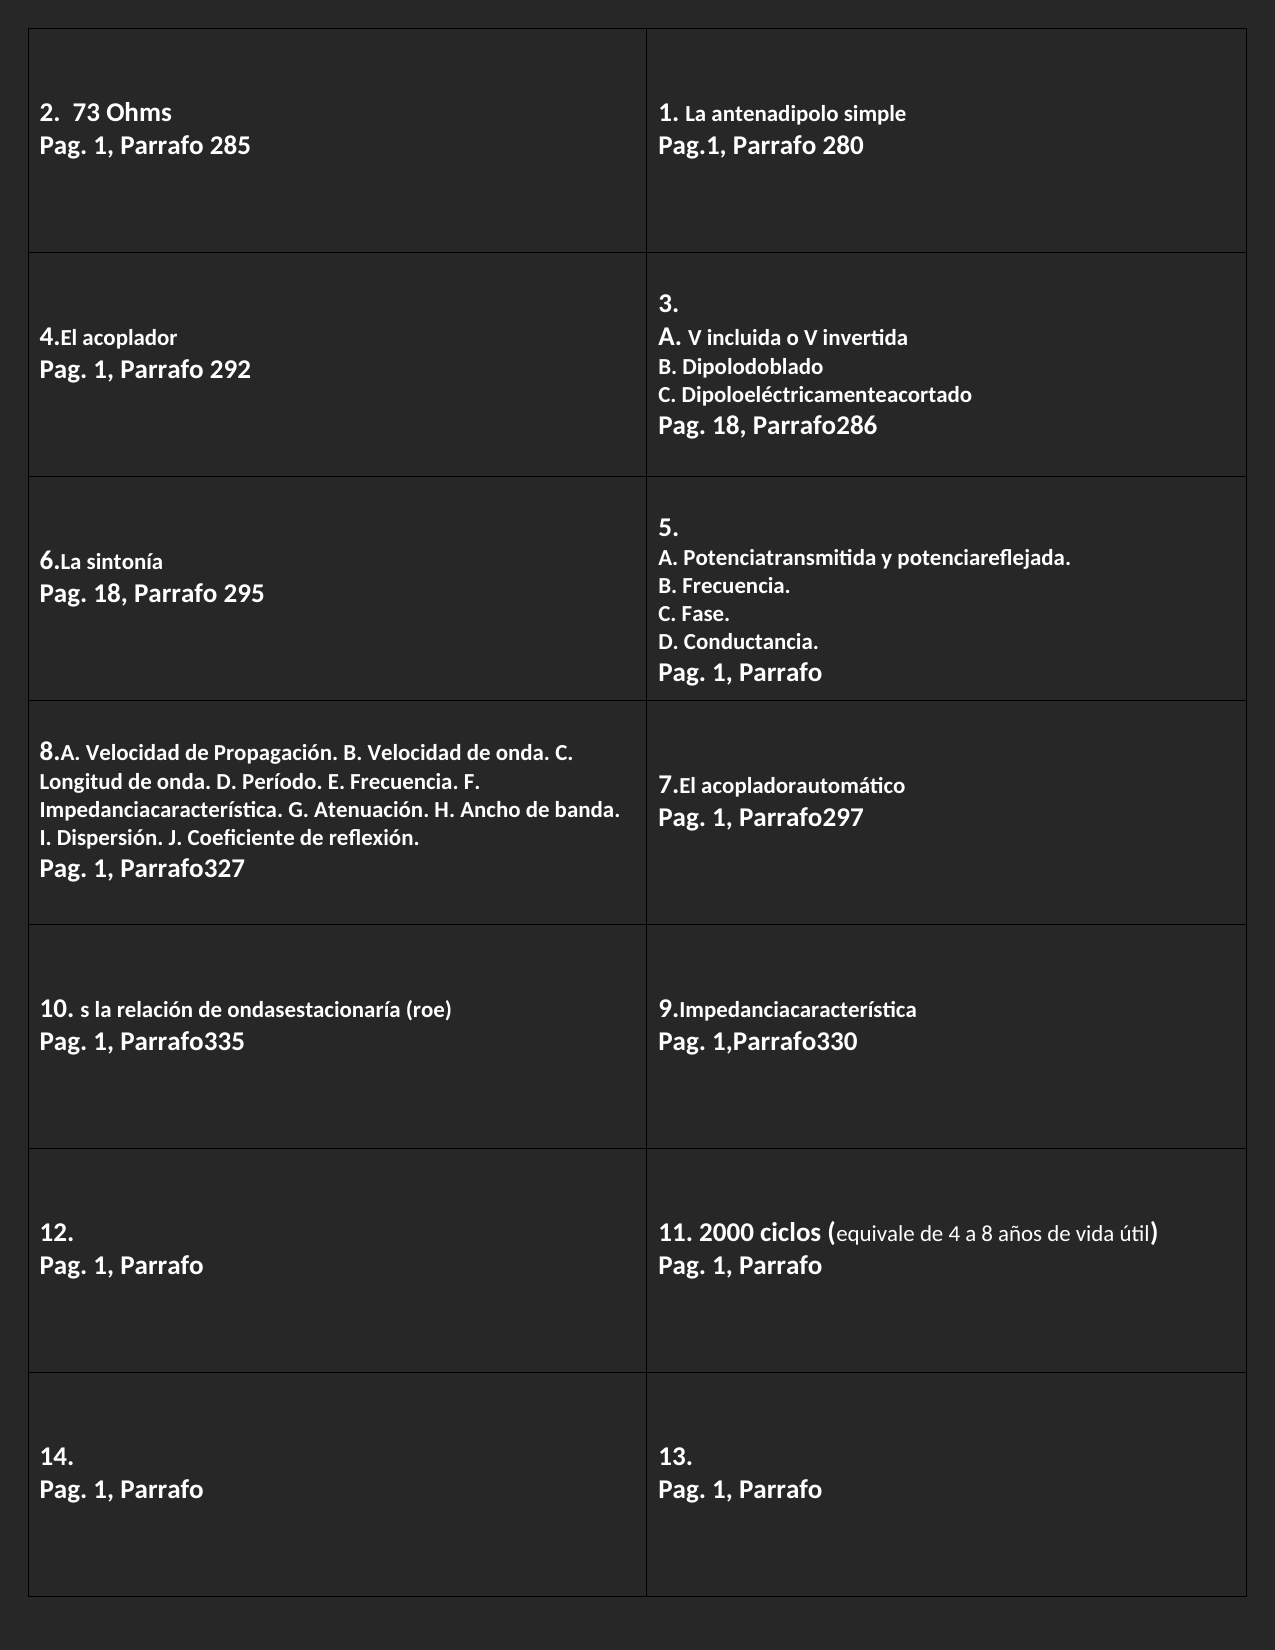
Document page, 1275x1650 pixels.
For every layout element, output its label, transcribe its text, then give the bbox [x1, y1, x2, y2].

table_cell 13. Pag. 1, Parrafo [647, 1373, 1246, 1596]
table_cell 9.Impedanciacaracterística Pag. 1,Parrafo330 [647, 925, 1246, 1148]
table_cell 14. Pag. 1, Parrafo [29, 1373, 646, 1596]
table_cell 1. La antenadipolo simple Pag.1, Parrafo 280 [647, 29, 1246, 252]
table_cell 7.El acopladorautomático Pag. 1, Parrafo297 [647, 701, 1246, 924]
table_cell 6.La sintonía Pag. 18, Parrafo 295 [29, 477, 646, 700]
table_cell 11. 2000 ciclos (equivale de 4 a 8 años de vida útil) Pag. 1, Parrafo [647, 1149, 1246, 1372]
table_cell 2. 73 Ohms Pag. 1, Parrafo 285 [29, 29, 646, 252]
table_cell 4.El acoplador Pag. 1, Parrafo 292 [29, 253, 646, 476]
table_cell 10. s la relación de ondasestacionaría (roe) Pag. 1, Parrafo335 [29, 925, 646, 1148]
table_cell 12. Pag. 1, Parrafo [29, 1149, 646, 1372]
table_cell 5. A. Potenciatransmitida y potenciareflejada. B. Frecuencia. C. Fase. D. Conductancia. Pag. 1, Parrafo [647, 477, 1246, 700]
table_cell 8.A. Velocidad de Propagación. B. Velocidad de onda. C. Longitud de onda. D. Período. E. Frecuencia. F. Impedanciacaracterística. G. Atenuación. H. Ancho de banda. I. Dispersión. J. Coeficiente de reflexión. Pag. 1, Parrafo327 [29, 701, 646, 924]
table_cell 3. A. V incluida o V invertida B. Dipolodoblado C. Dipoloeléctricamenteacortado Pag. 18, Parrafo286 [647, 253, 1246, 476]
